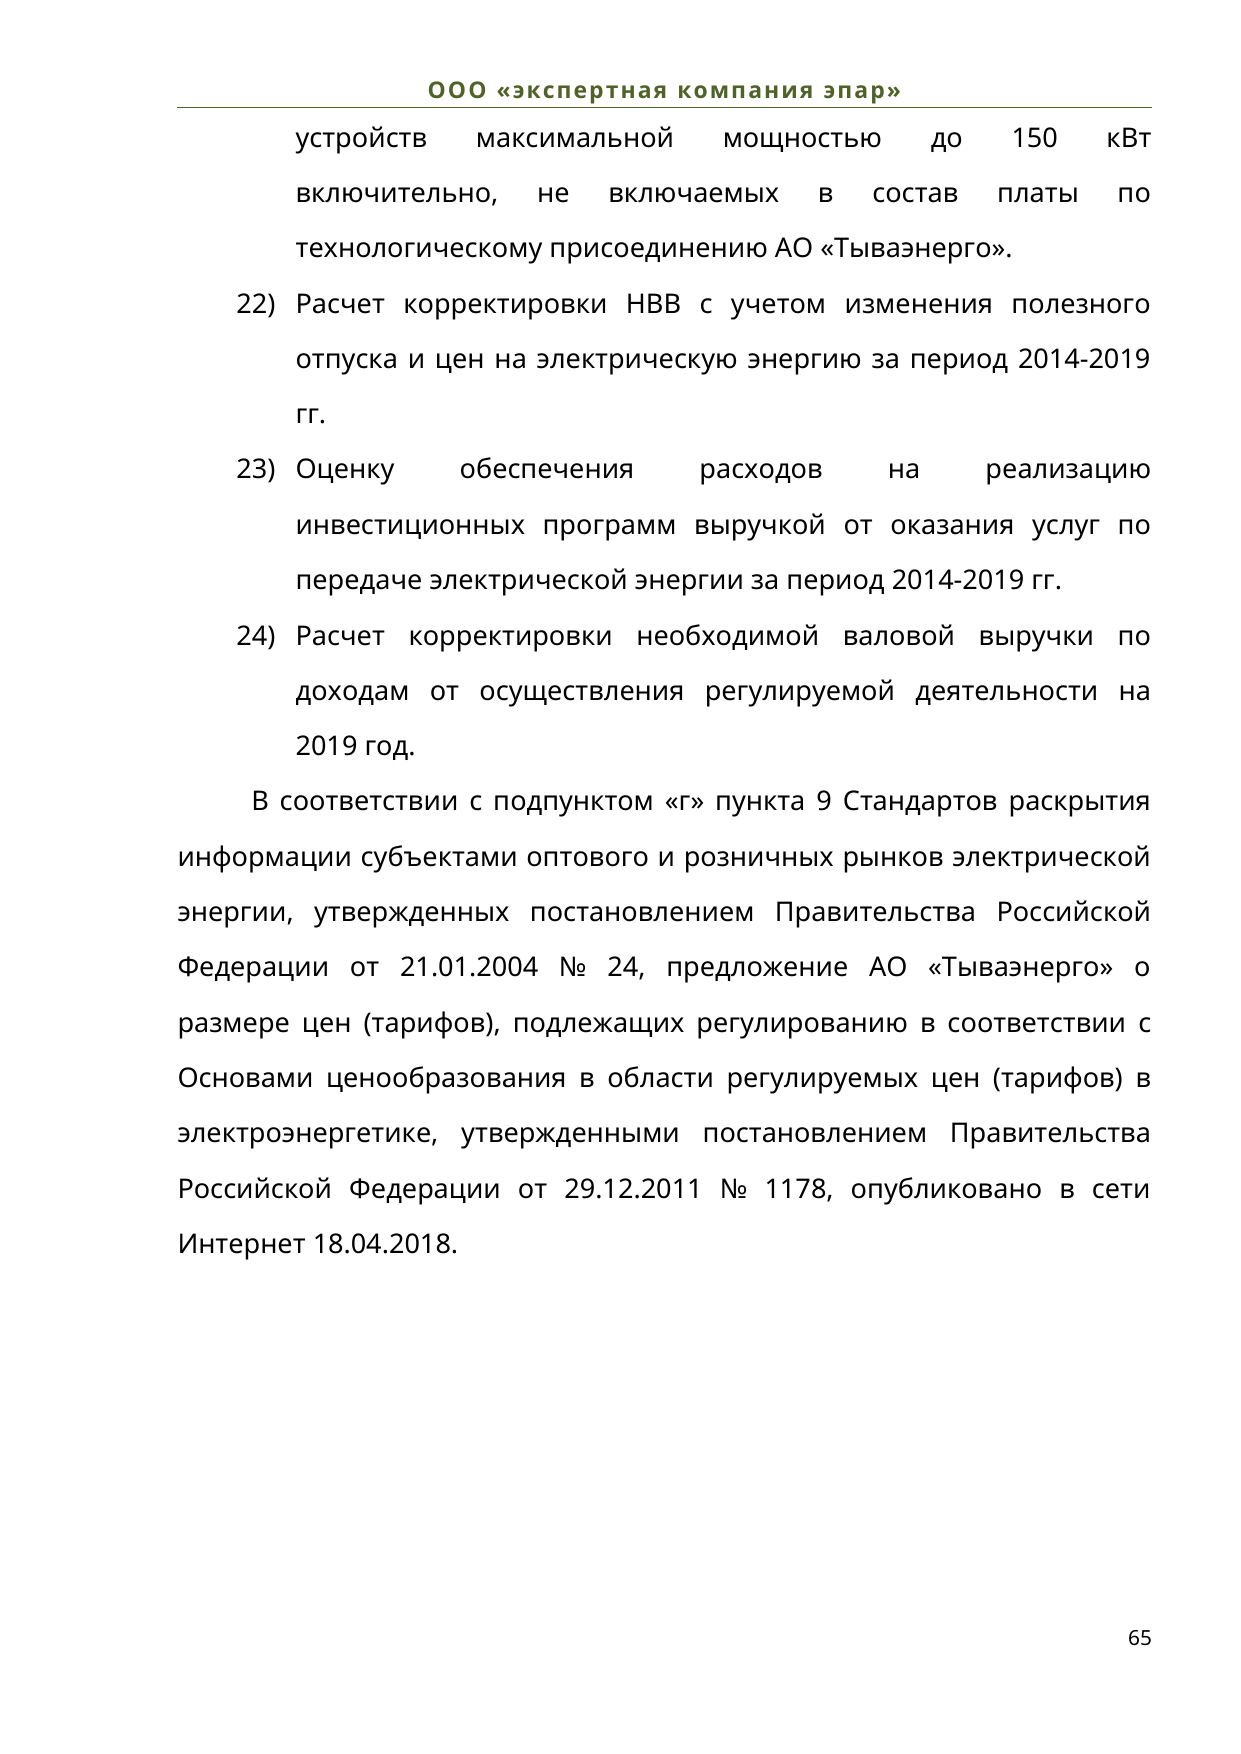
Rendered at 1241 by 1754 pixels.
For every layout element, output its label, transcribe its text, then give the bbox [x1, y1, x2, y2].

text В соответствии с подпунктом «г» пункта 9 Стандартов раскрытия информации субъектами оптового и розничных рынков электрической энергии, утвержденных постановлением Правительства Российской Федерации от 21.01.2004 № 24, предложение АО «Тываэнерго» о размере цен (тарифов), подлежащих регулированию в соответствии с Основами ценообразования в области регулируемых цен (тарифов) в электроэнергетике, утвержденными постановлением Правительства Российской Федерации от 29.12.2011 № 1178, опубликовано в сети Интернет 18.04.2018. [177, 782, 1152, 1261]
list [236, 118, 1152, 266]
list Расчет корректировки необходимой валовой выручки по доходам от осуществления регулируемой деятельности на 2019 год. [236, 616, 1152, 763]
list Оценку обеспечения расходов на реализацию инвестиционных программ выручкой от оказания услуг по передаче электрической энергии за период 2014-2019 гг. [236, 450, 1152, 597]
list Расчет корректировки НВВ с учетом изменения полезного отпуска и цен на электрическую энергию за период 2014-2019 гг. [236, 284, 1152, 432]
